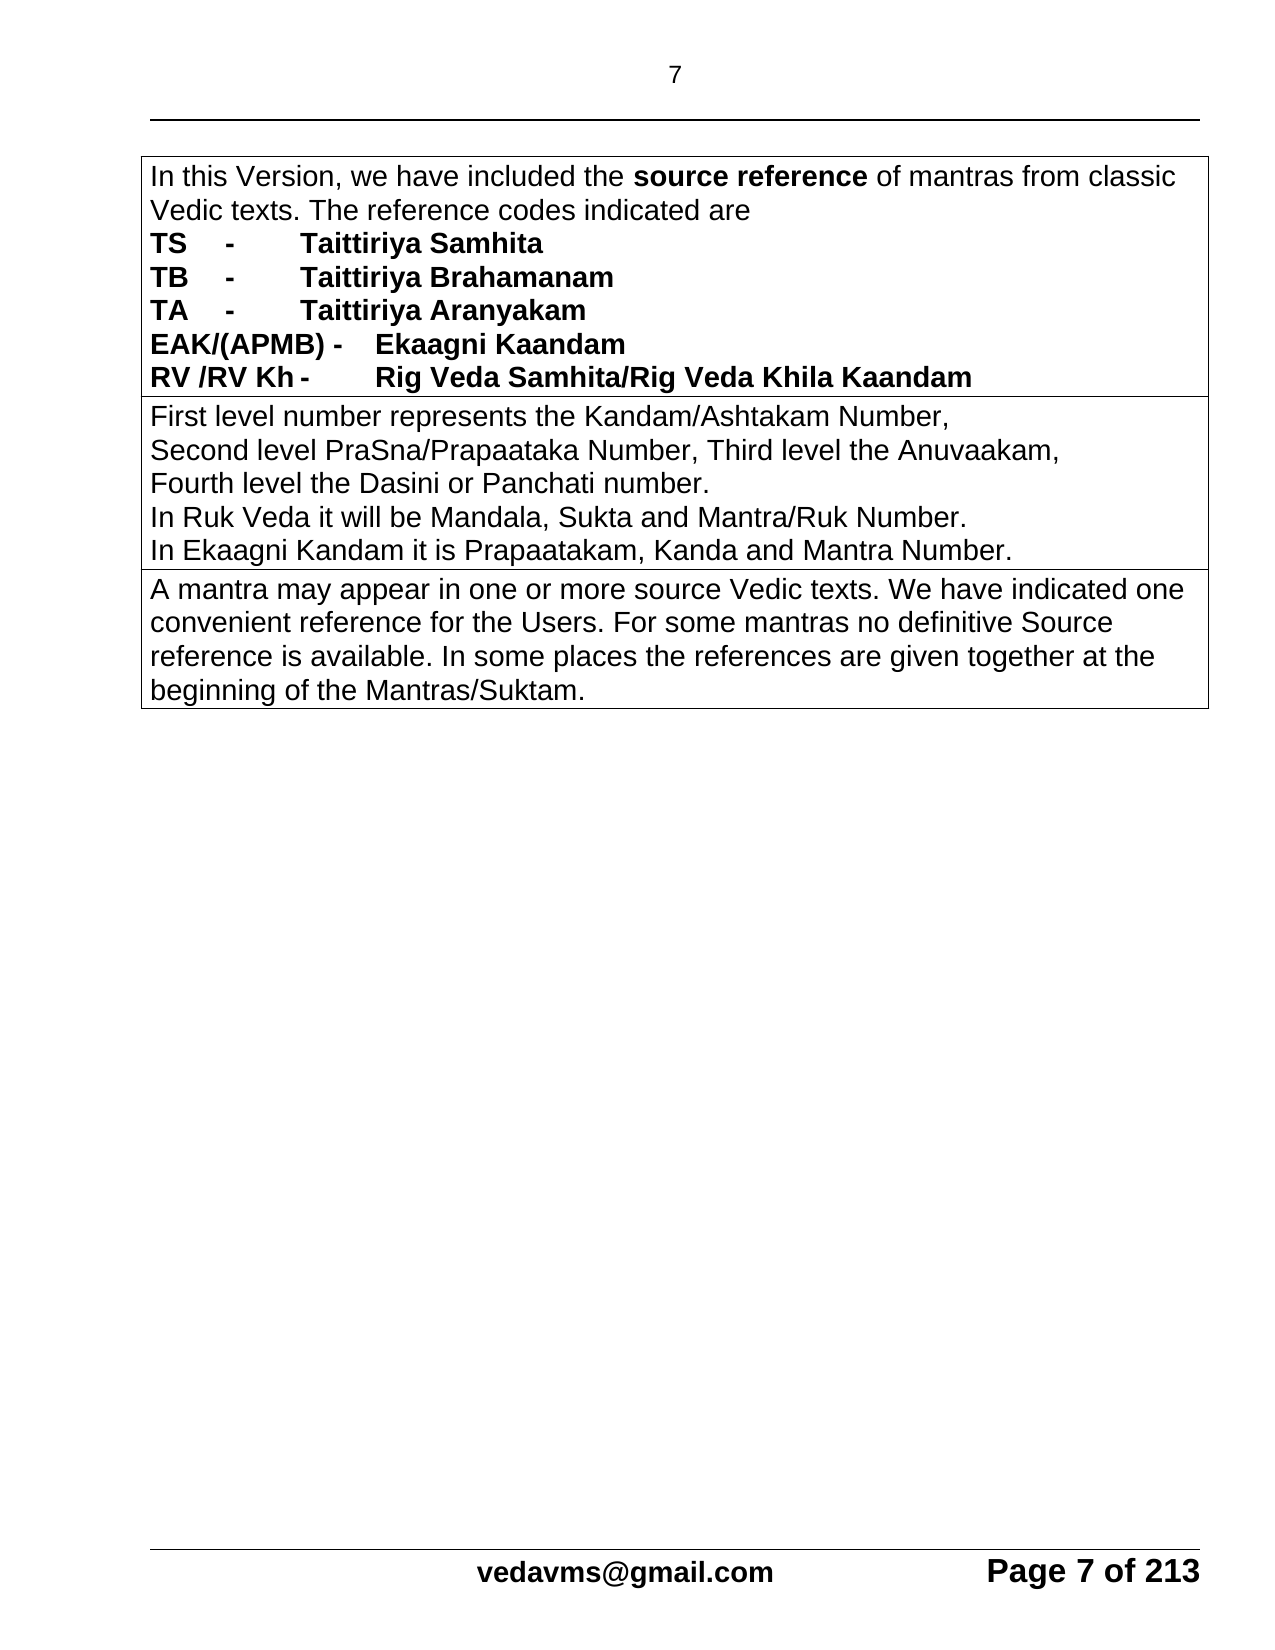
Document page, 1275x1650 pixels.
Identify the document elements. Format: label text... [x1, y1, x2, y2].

text A mantra may appear in one or more source Vedic texts. We have indicated one convenient reference for the Users. For some mantras no definitive Source reference is available. In some places the references are given together at the beginning of the Mantras/Suktam. [142, 570, 1208, 708]
text In this Version, we have included the source reference of mantras from classic Vedic texts. The reference codes indicated are TS - Taittiriya Samhita TB - Taittiriya Brahamanam TA - Taittiriya Aranyakam EAK/(APMB) - Ekaagni Kaandam RV /RV Kh - Rig Veda Samhita/Rig Veda Khila Kaandam [142, 157, 1208, 396]
text First level number represents the Kandam/Ashtakam Number, Second level PraSna/Prapaataka Number, Third level the Anuvaakam, Fourth level the Dasini or Panchati number. In Ruk Veda it will be Mandala, Sukta and Mantra/Ruk Number. In Ekaagni Kandam it is Prapaatakam, Kanda and Mantra Number. [142, 397, 1208, 569]
